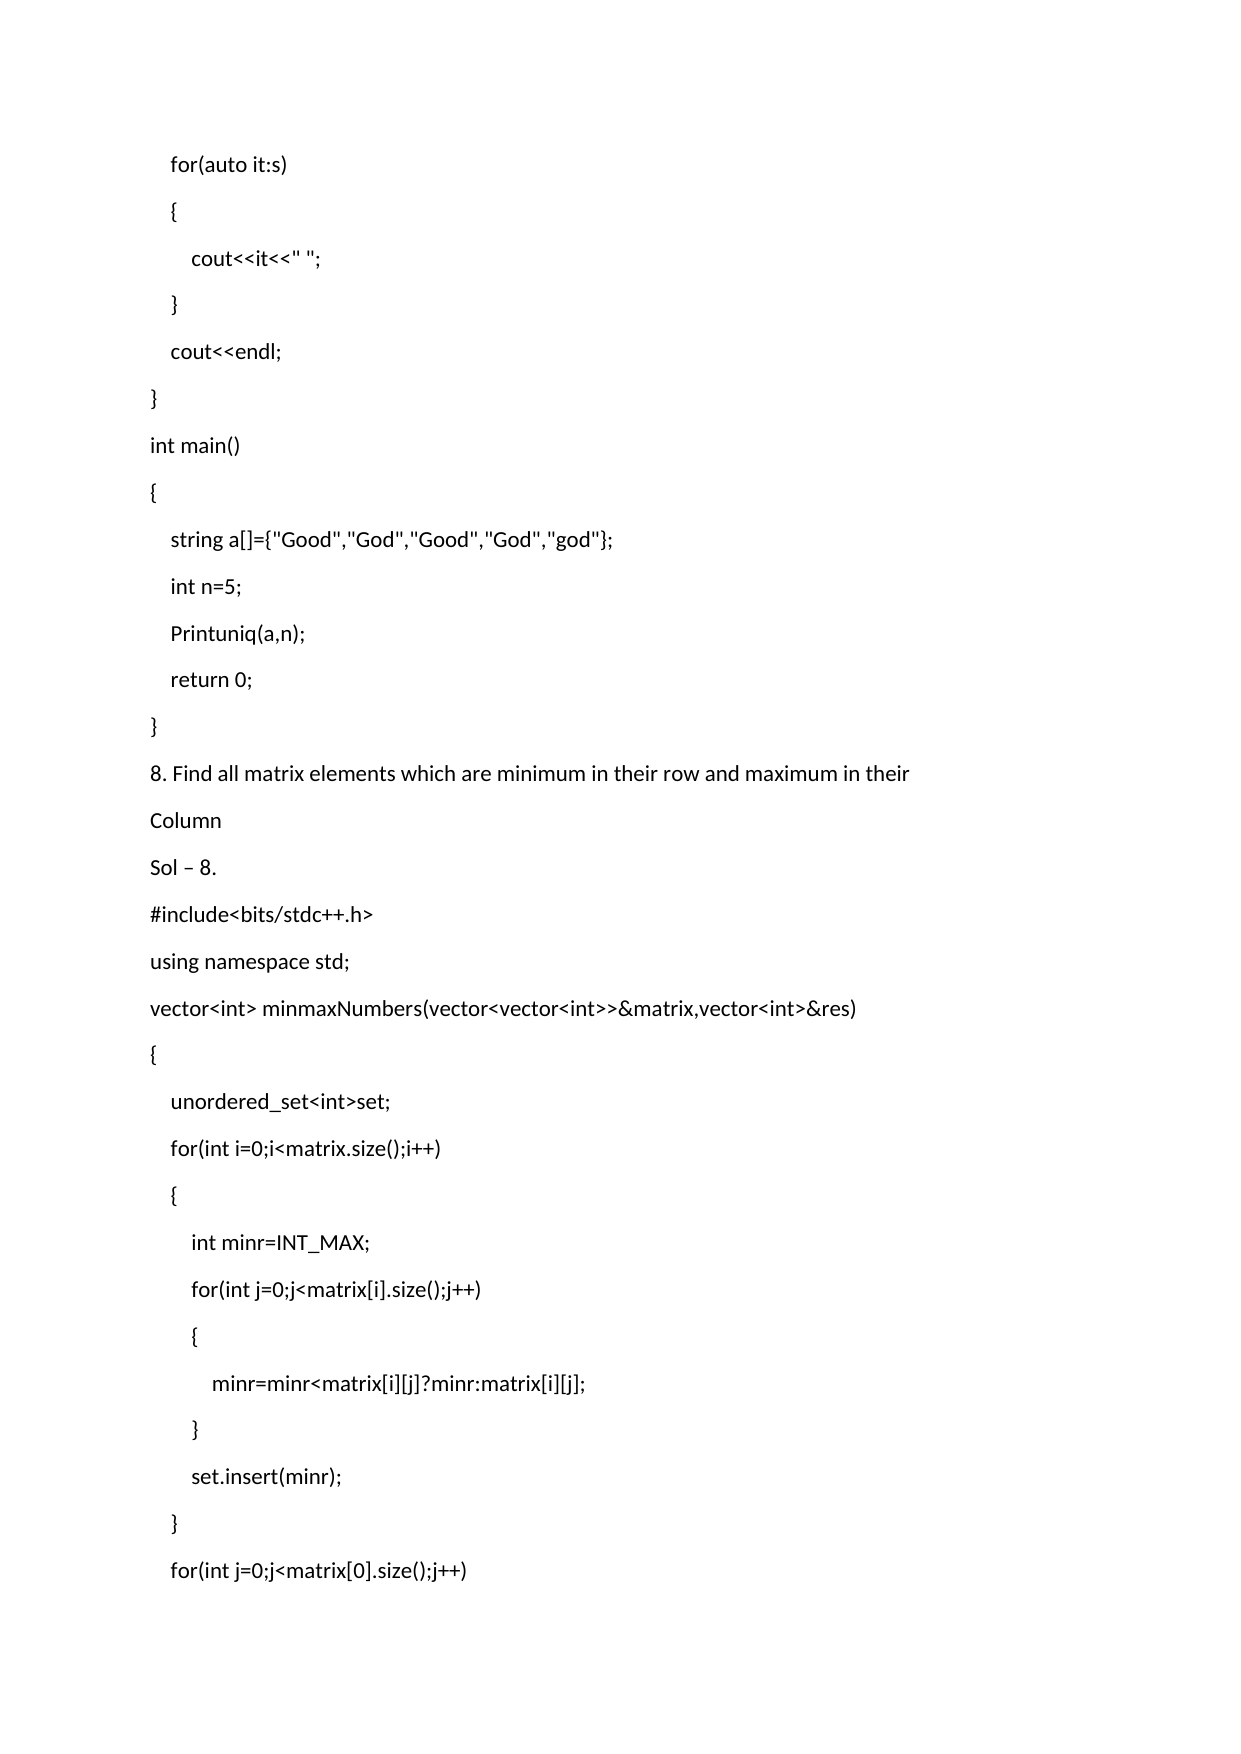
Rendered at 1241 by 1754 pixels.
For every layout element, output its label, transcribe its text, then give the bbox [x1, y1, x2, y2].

text for(int i=0;i<matrix.size();i++) [150, 1134, 1090, 1162]
text set.insert(minr); [150, 1462, 1090, 1491]
text vector<int> minmaxNumbers(vector<vector<int>>&matrix,vector<int>&res) [150, 994, 1090, 1022]
text } [150, 384, 1090, 412]
text int main() [150, 431, 1090, 459]
text int n=5; [150, 572, 1090, 600]
text unordered_set<int>set; [150, 1087, 1090, 1116]
text } [150, 1416, 1090, 1444]
text cout<<it<<" "; [150, 244, 1090, 272]
text for(int j=0;j<matrix[i].size();j++) [150, 1275, 1090, 1303]
text } [150, 1509, 1090, 1537]
text 8. Find all matrix elements which are minimum in their row and maximum in their [150, 759, 1090, 787]
text return 0; [150, 666, 1090, 694]
text { [150, 478, 1090, 506]
text { [150, 1041, 1090, 1069]
text int minr=INT_MAX; [150, 1228, 1090, 1256]
text cout<<endl; [150, 337, 1090, 366]
text { [150, 1322, 1090, 1350]
text Printuniq(a,n); [150, 619, 1090, 647]
text #include<bits/stdc++.h> [150, 900, 1090, 928]
text } [150, 712, 1090, 741]
text for(int j=0;j<matrix[0].size();j++) [150, 1556, 1090, 1584]
text Sol – 8. [150, 853, 1090, 881]
text using namespace std; [150, 947, 1090, 975]
text { [150, 1181, 1090, 1209]
text for(auto it:s) [150, 150, 1090, 178]
text { [150, 197, 1090, 225]
text } [150, 291, 1090, 319]
text string a[]={"Good","God","Good","God","god"}; [150, 525, 1090, 553]
text Column [150, 806, 1090, 834]
text minr=minr<matrix[i][j]?minr:matrix[i][j]; [150, 1369, 1090, 1397]
